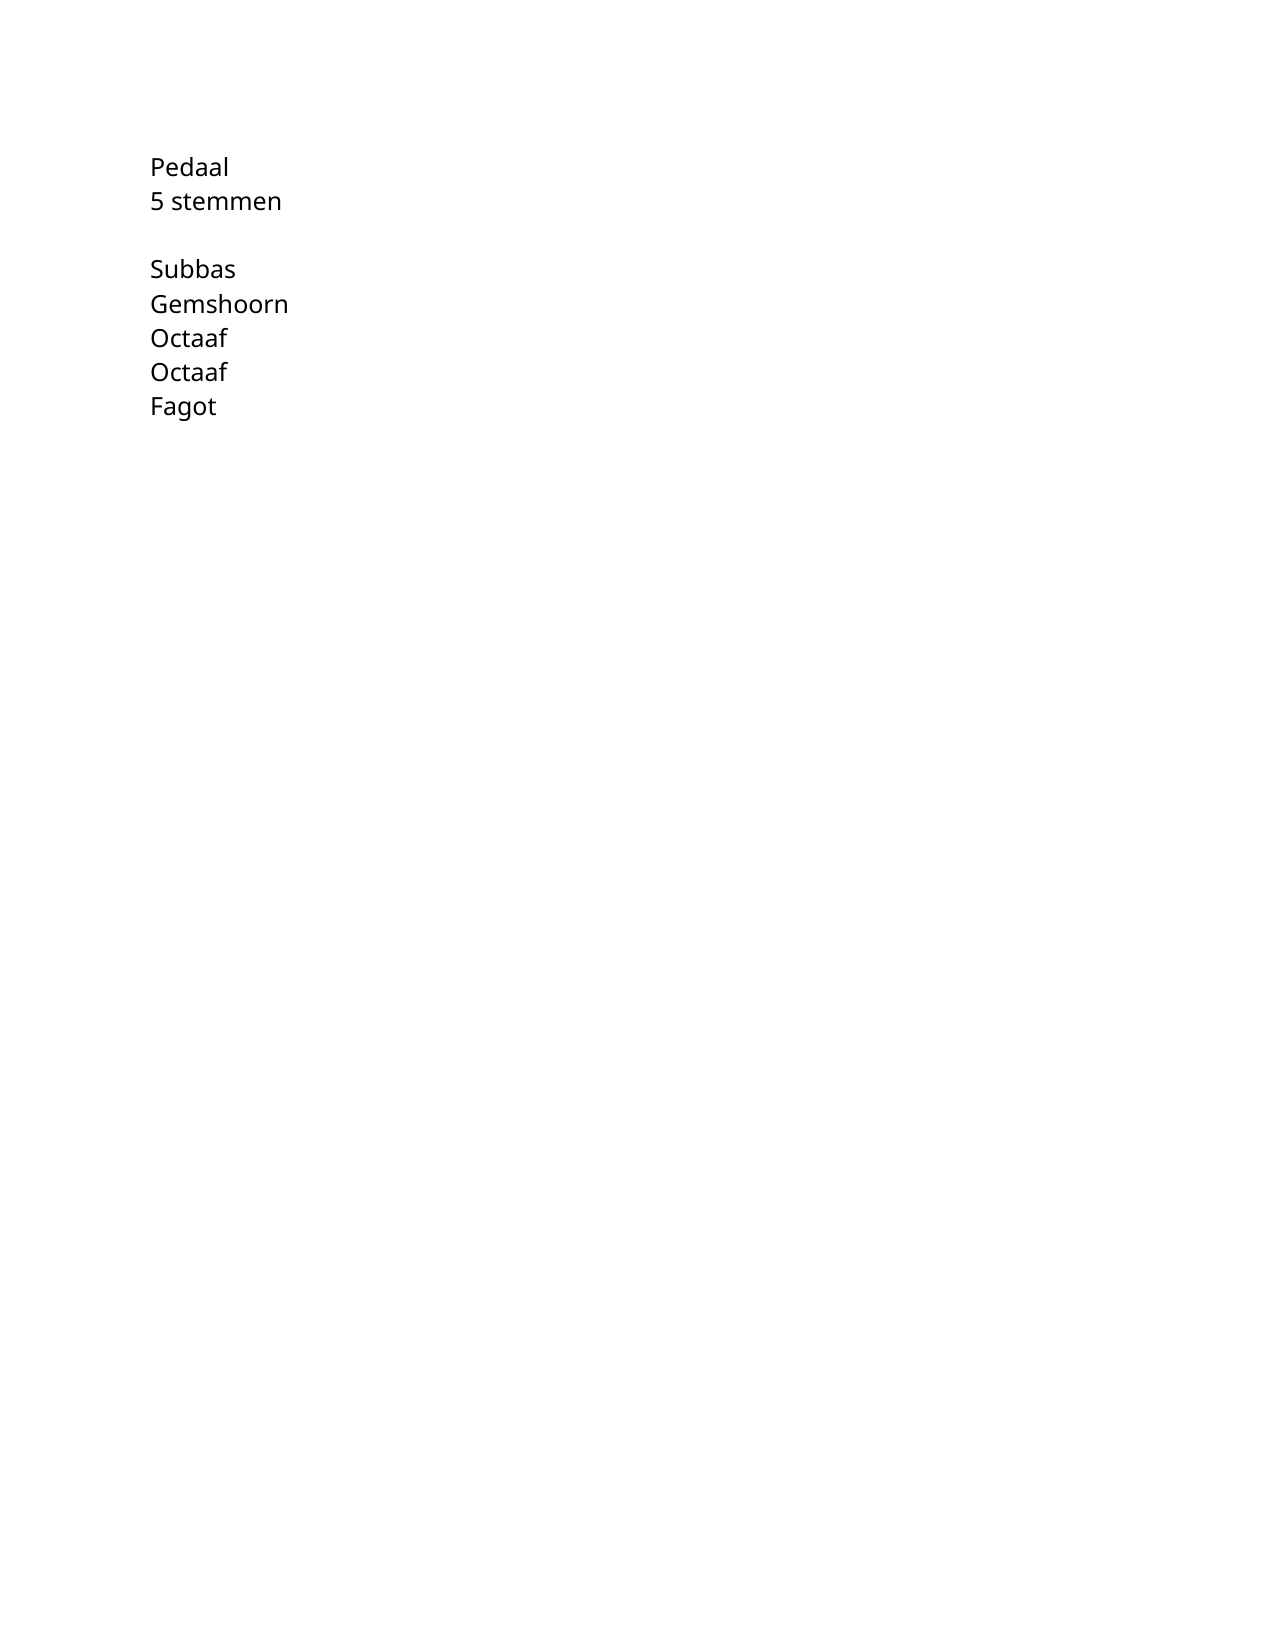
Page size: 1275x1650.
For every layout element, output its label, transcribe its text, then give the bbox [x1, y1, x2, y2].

text Pedaal [150, 150, 1125, 184]
text Octaaf [150, 354, 1125, 388]
text Fagot [150, 388, 1125, 422]
text 5 stemmen [150, 184, 1125, 218]
text Gemshoorn [150, 286, 1125, 320]
text Subbas [150, 252, 1125, 286]
text Octaaf [150, 320, 1125, 354]
